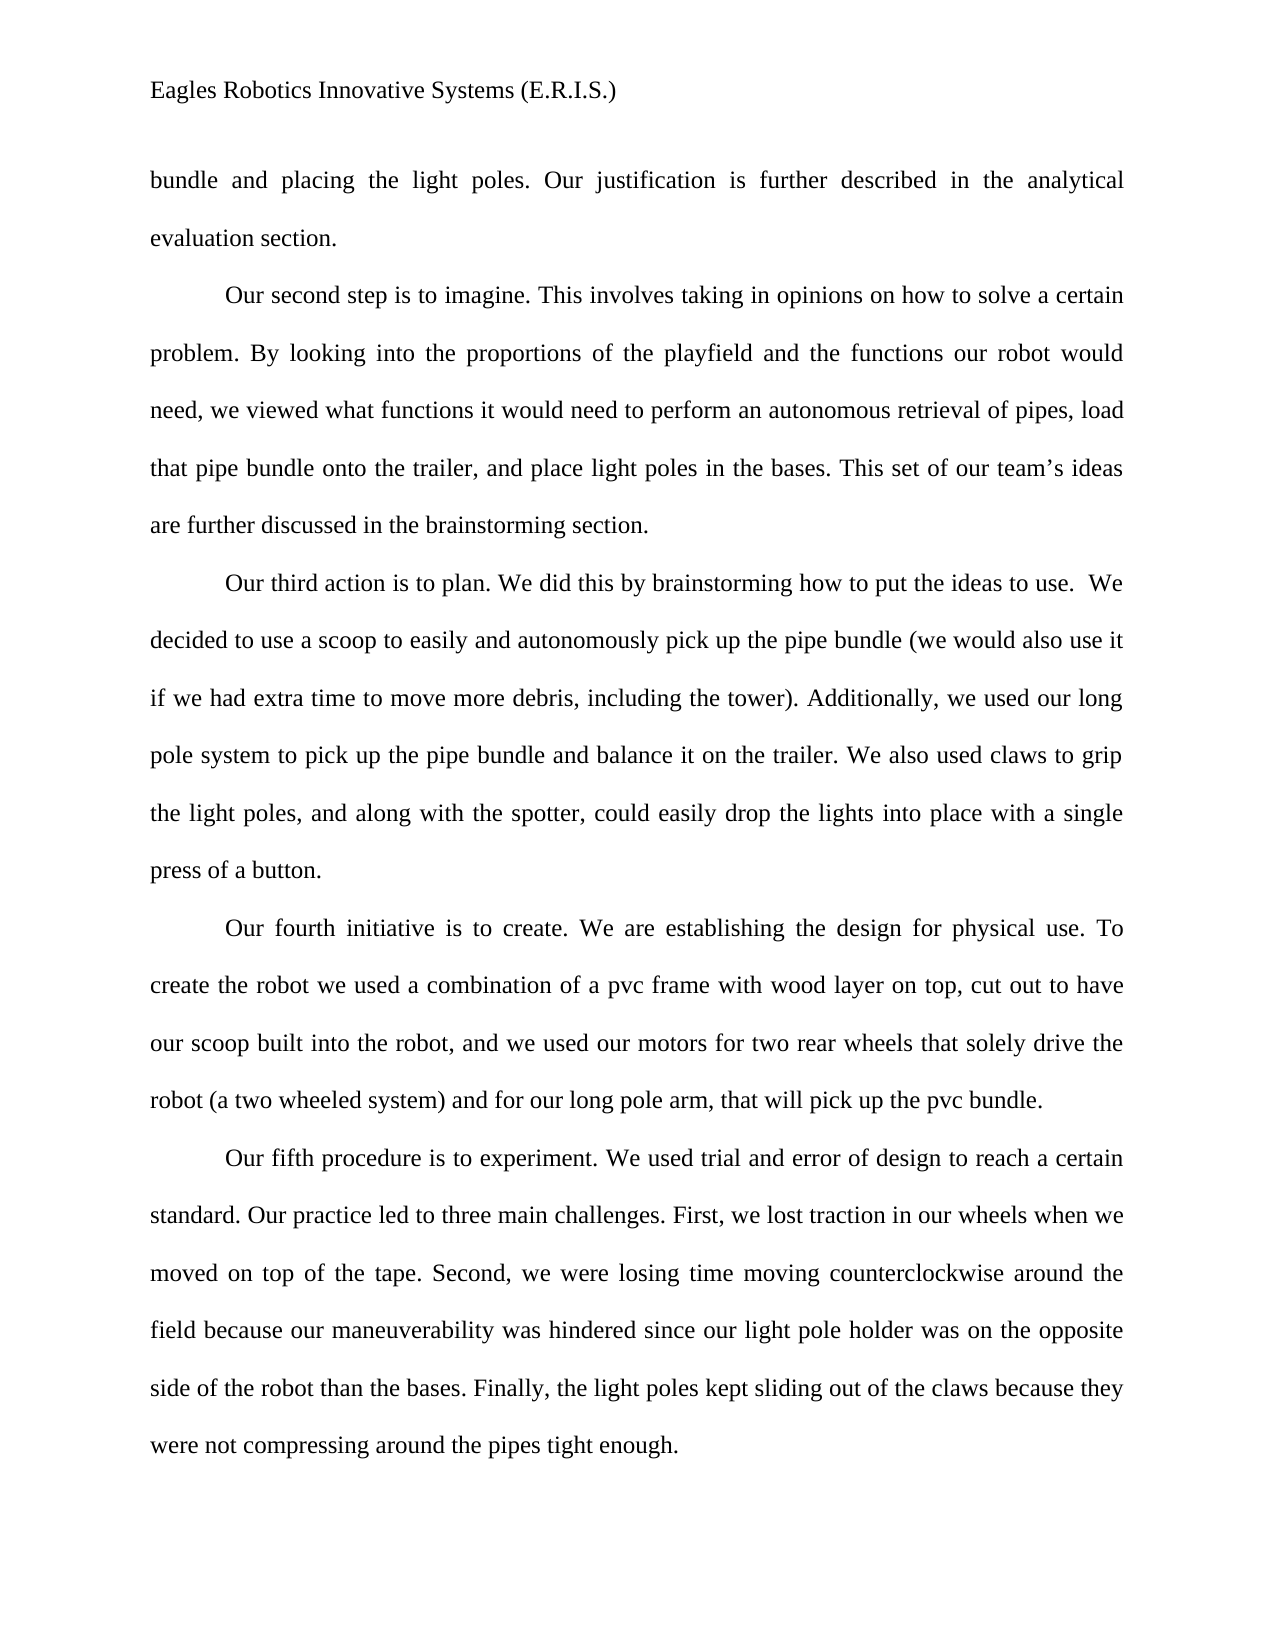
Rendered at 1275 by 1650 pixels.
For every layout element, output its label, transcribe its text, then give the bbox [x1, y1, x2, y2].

text Our second step is to imagine. This involves taking in opinions on how to solve a certain problem. By looking into the proportions of the playfield and the functions our robot would need, we viewed what functions it would need to perform an autonomous retrieval of pipes, load that pipe bundle onto the trailer, and place light poles in the bases. This set of our team’s ideas are further discussed in the brainstorming section. [150, 281, 1125, 539]
text Our third action is to plan. We did this by brainstorming how to put the ideas to use. We decided to use a scoop to easily and autonomously pick up the pipe bundle (we would also use it if we had extra time to move more debris, including the tower). Additionally, we used our long pole system to pick up the pipe bundle and balance it on the trailer. We also used claws to grip the light poles, and along with the spotter, could easily drop the lights into place with a single press of a button. [150, 568, 1125, 884]
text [150, 166, 1125, 252]
text Our fourth initiative is to create. We are establishing the design for physical use. To create the robot we used a combination of a pvc frame with wood layer on top, cut out to have our scoop built into the robot, and we used our motors for two rear wheels that solely drive the robot (a two wheeled system) and for our long pole arm, that will pick up the pvc bundle. [150, 913, 1125, 1114]
text Our fifth procedure is to experiment. We used trial and error of design to reach a certain standard. Our practice led to three main challenges. First, we lost traction in our wheels when we moved on top of the tape. Second, we were losing time moving counterclockwise around the field because our maneuverability was hindered since our light pole holder was on the opposite side of the robot than the bases. Finally, the light poles kept sliding out of the claws because they were not compressing around the pipes tight enough. [150, 1143, 1125, 1459]
